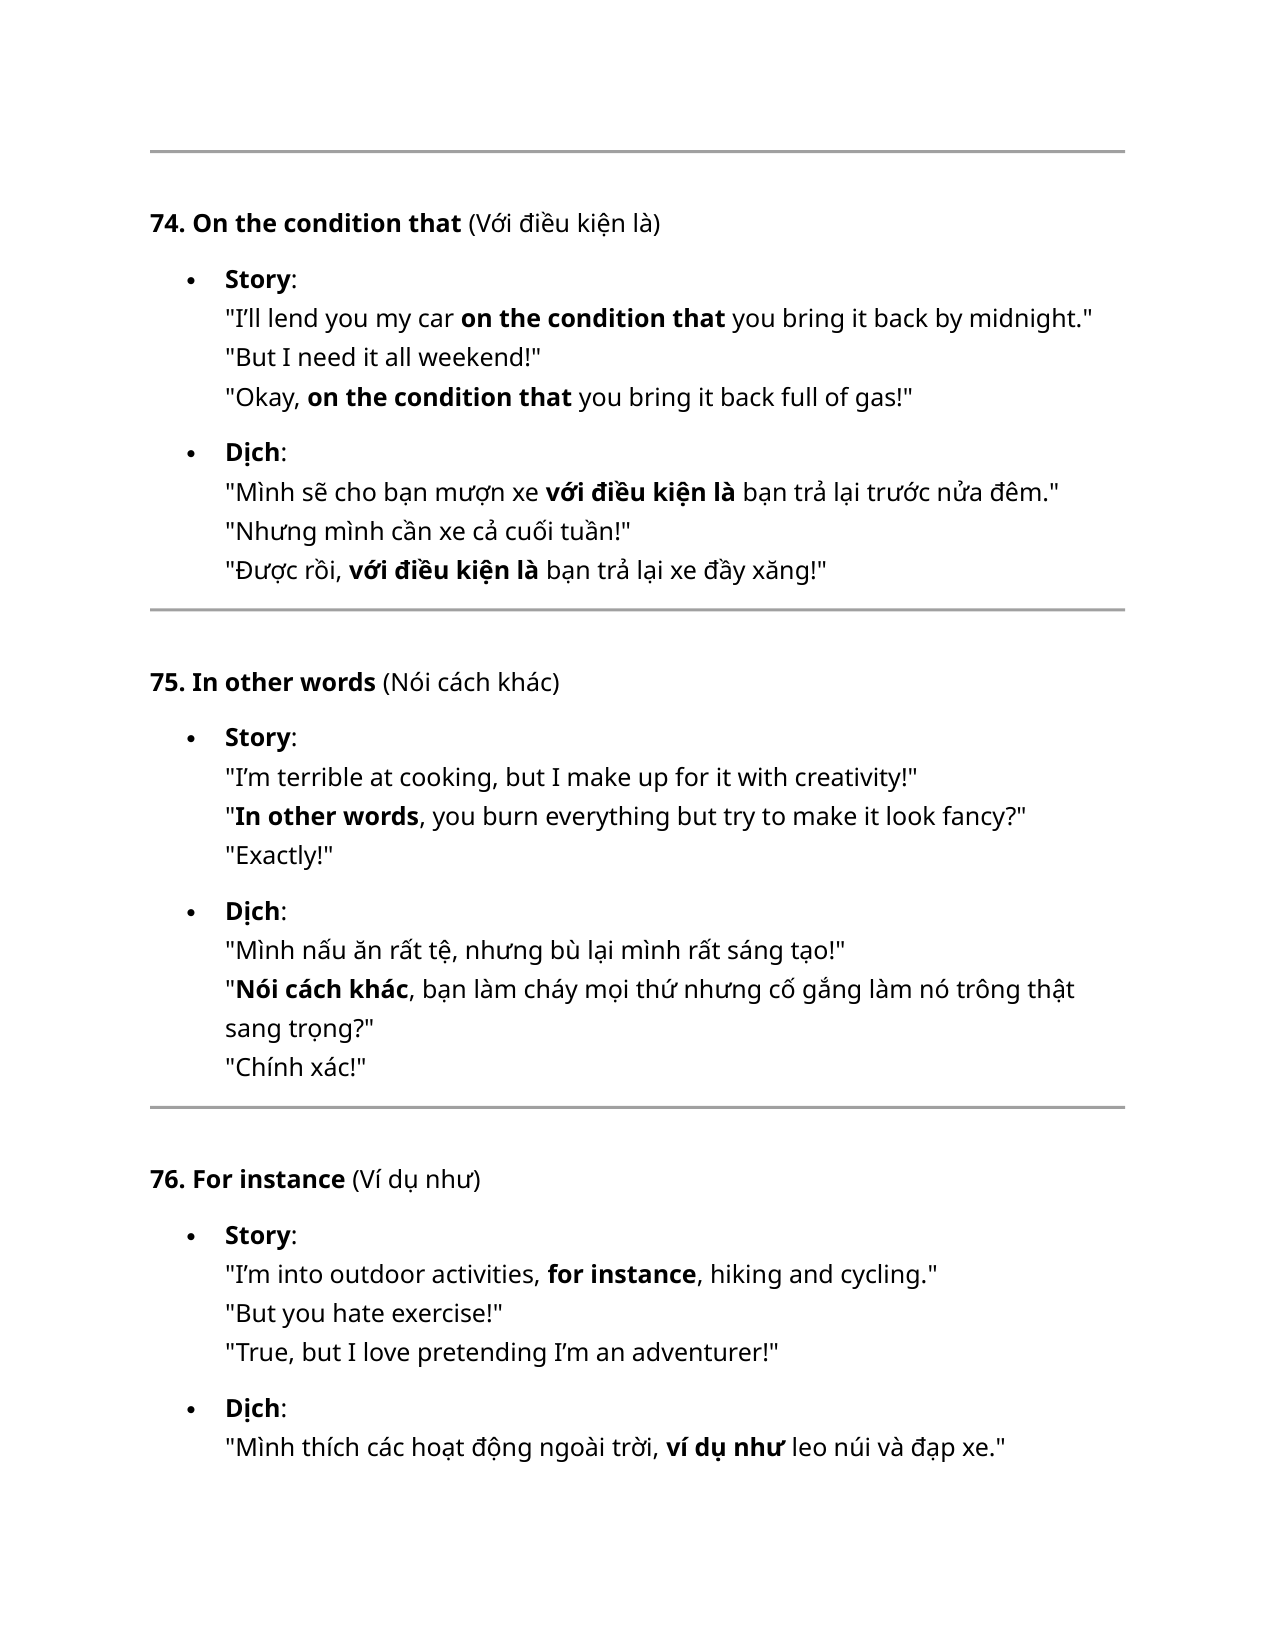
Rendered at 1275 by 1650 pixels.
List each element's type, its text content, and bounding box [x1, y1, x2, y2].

list Dịch: "Mình sẽ cho bạn mượn xe với điều kiện là bạn trả lại trước nửa đêm." "Nhưng mình cần xe cả cuối tuần!" "Được rồi, với điều kiện là bạn trả lại xe đầy xăng!" [187, 435, 1125, 587]
text 76. For instance (Ví dụ như) [150, 1162, 1125, 1196]
list Story: "I’ll lend you my car on the condition that you bring it back by midnight." "But I need it all weekend!" "Okay, on the condition that you bring it back full of gas!" [187, 262, 1125, 413]
list Story: "I’m terrible at cooking, but I make up for it with creativity!" "In other words, you burn everything but try to make it look fancy?" "Exactly!" [187, 720, 1125, 872]
list Dịch: "Mình nấu ăn rất tệ, nhưng bù lại mình rất sáng tạo!" "Nói cách khác, bạn làm cháy mọi thứ nhưng cố gắng làm nó trông thật sang trọng?" "Chính xác!" [187, 893, 1125, 1084]
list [187, 1391, 1125, 1464]
text 74. On the condition that (Với điều kiện là) [150, 206, 1125, 240]
text 75. In other words (Nói cách khác) [150, 664, 1125, 698]
list Story: "I’m into outdoor activities, for instance, hiking and cycling." "But you hate exercise!" "True, but I love pretending I’m an adventurer!" [187, 1217, 1125, 1369]
